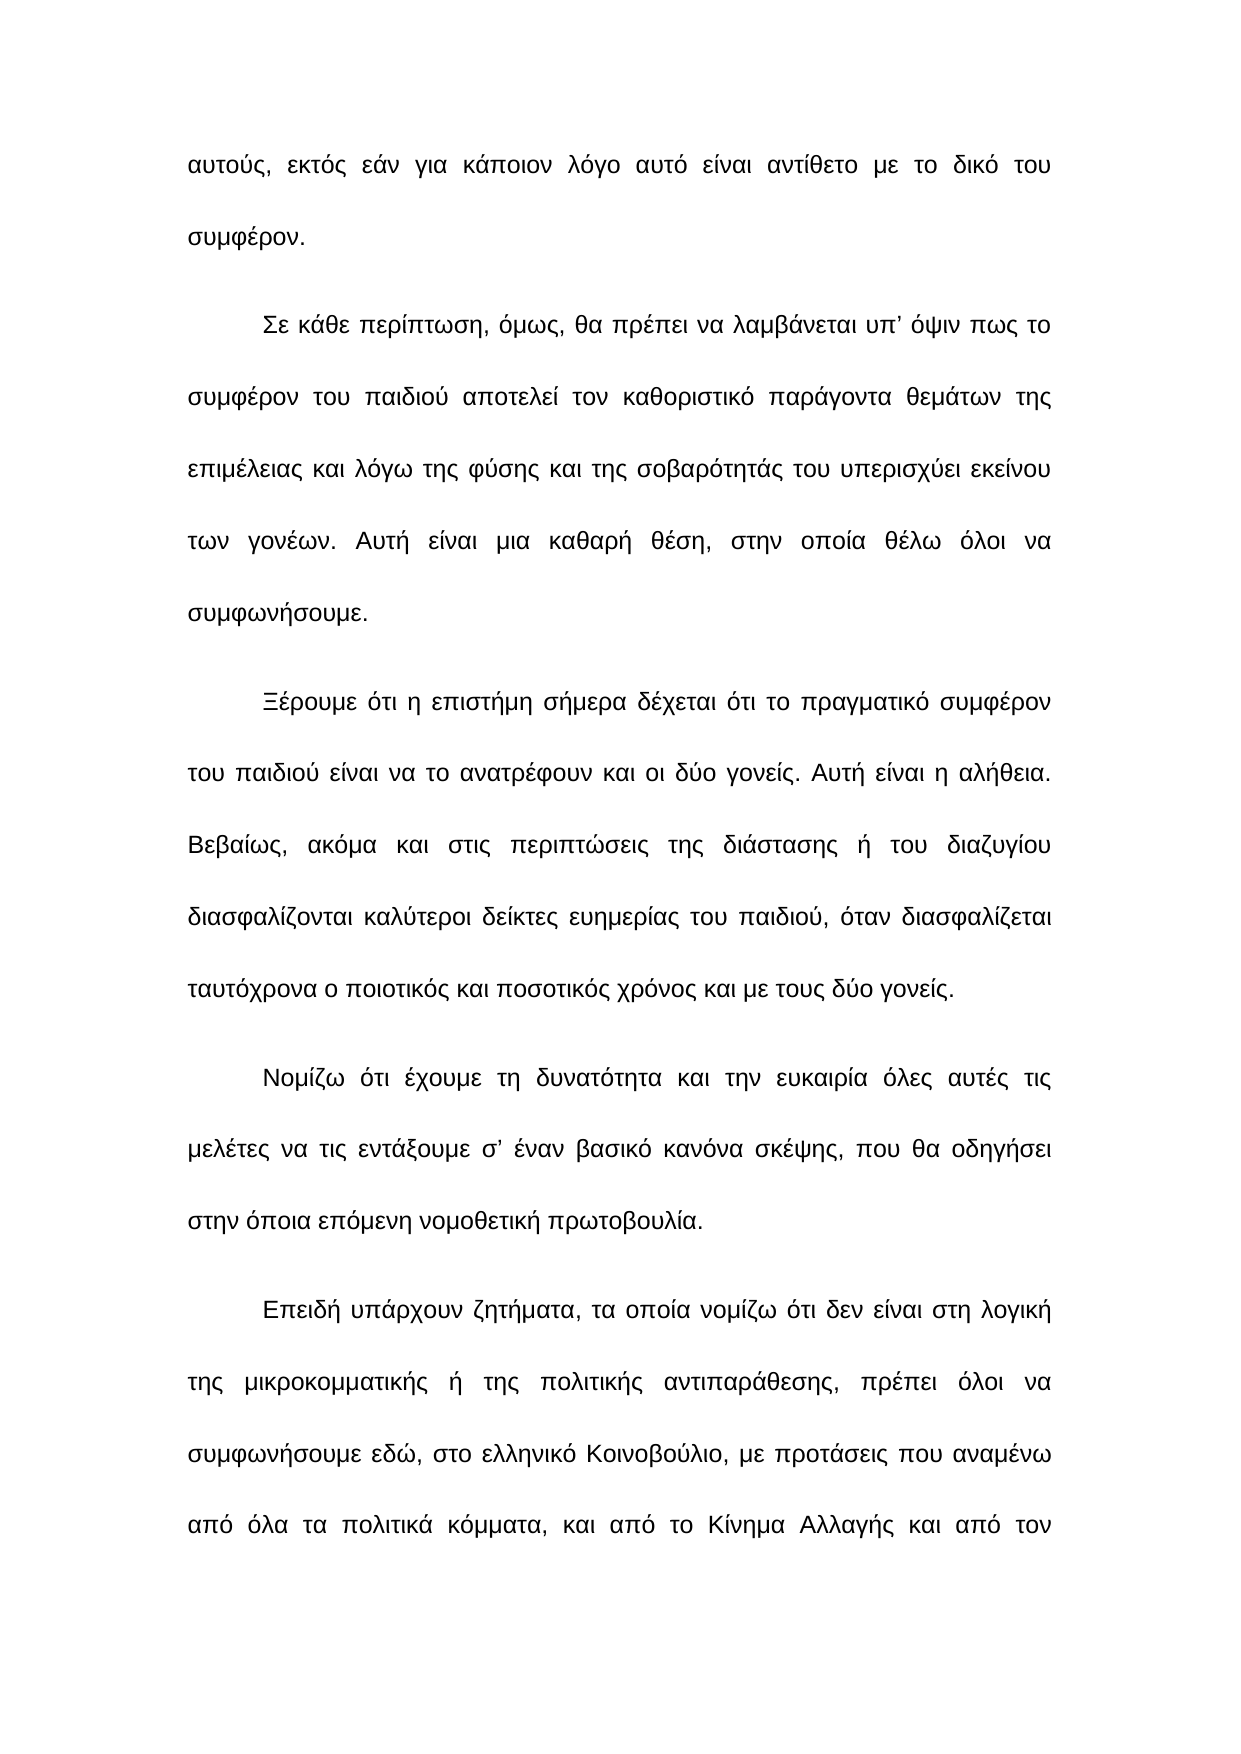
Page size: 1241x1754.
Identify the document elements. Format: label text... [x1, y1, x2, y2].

text Νομίζω ότι έχουμε τη δυνατότητα και την ευκαιρία όλες αυτές τις μελέτες να τις εντάξουμε σ’ έναν βασικό κανόνα σκέψης, που θα οδηγήσει στην όποια επόμενη νομοθετική πρωτοβουλία. [187, 1062, 1053, 1235]
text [187, 1295, 1053, 1539]
text Σε κάθε περίπτωση, όμως, θα πρέπει να λαμβάνεται υπ’ όψιν πως το συμφέρον του παιδιού αποτελεί τον καθοριστικό παράγοντα θεμάτων της επιμέλειας και λόγω της φύσης και της σοβαρότητάς του υπερισχύει εκείνου των γονέων. Αυτή είναι μια καθαρή θέση, στην οποία θέλω όλοι να συμφωνήσουμε. [187, 310, 1053, 627]
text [187, 150, 1053, 251]
text Ξέρουμε ότι η επιστήμη σήμερα δέχεται ότι το πραγματικό συμφέρον του παιδιού είναι να το ανατρέφουν και οι δύο γονείς. Αυτή είναι η αλήθεια. Βεβαίως, ακόμα και στις περιπτώσεις της διάστασης ή του διαζυγίου διασφαλίζονται καλύτεροι δείκτες ευημερίας του παιδιού, όταν διασφαλίζεται ταυτόχρονα ο ποιοτικός και ποσοτικός χρόνος και με τους δύο γονείς. [187, 686, 1053, 1003]
